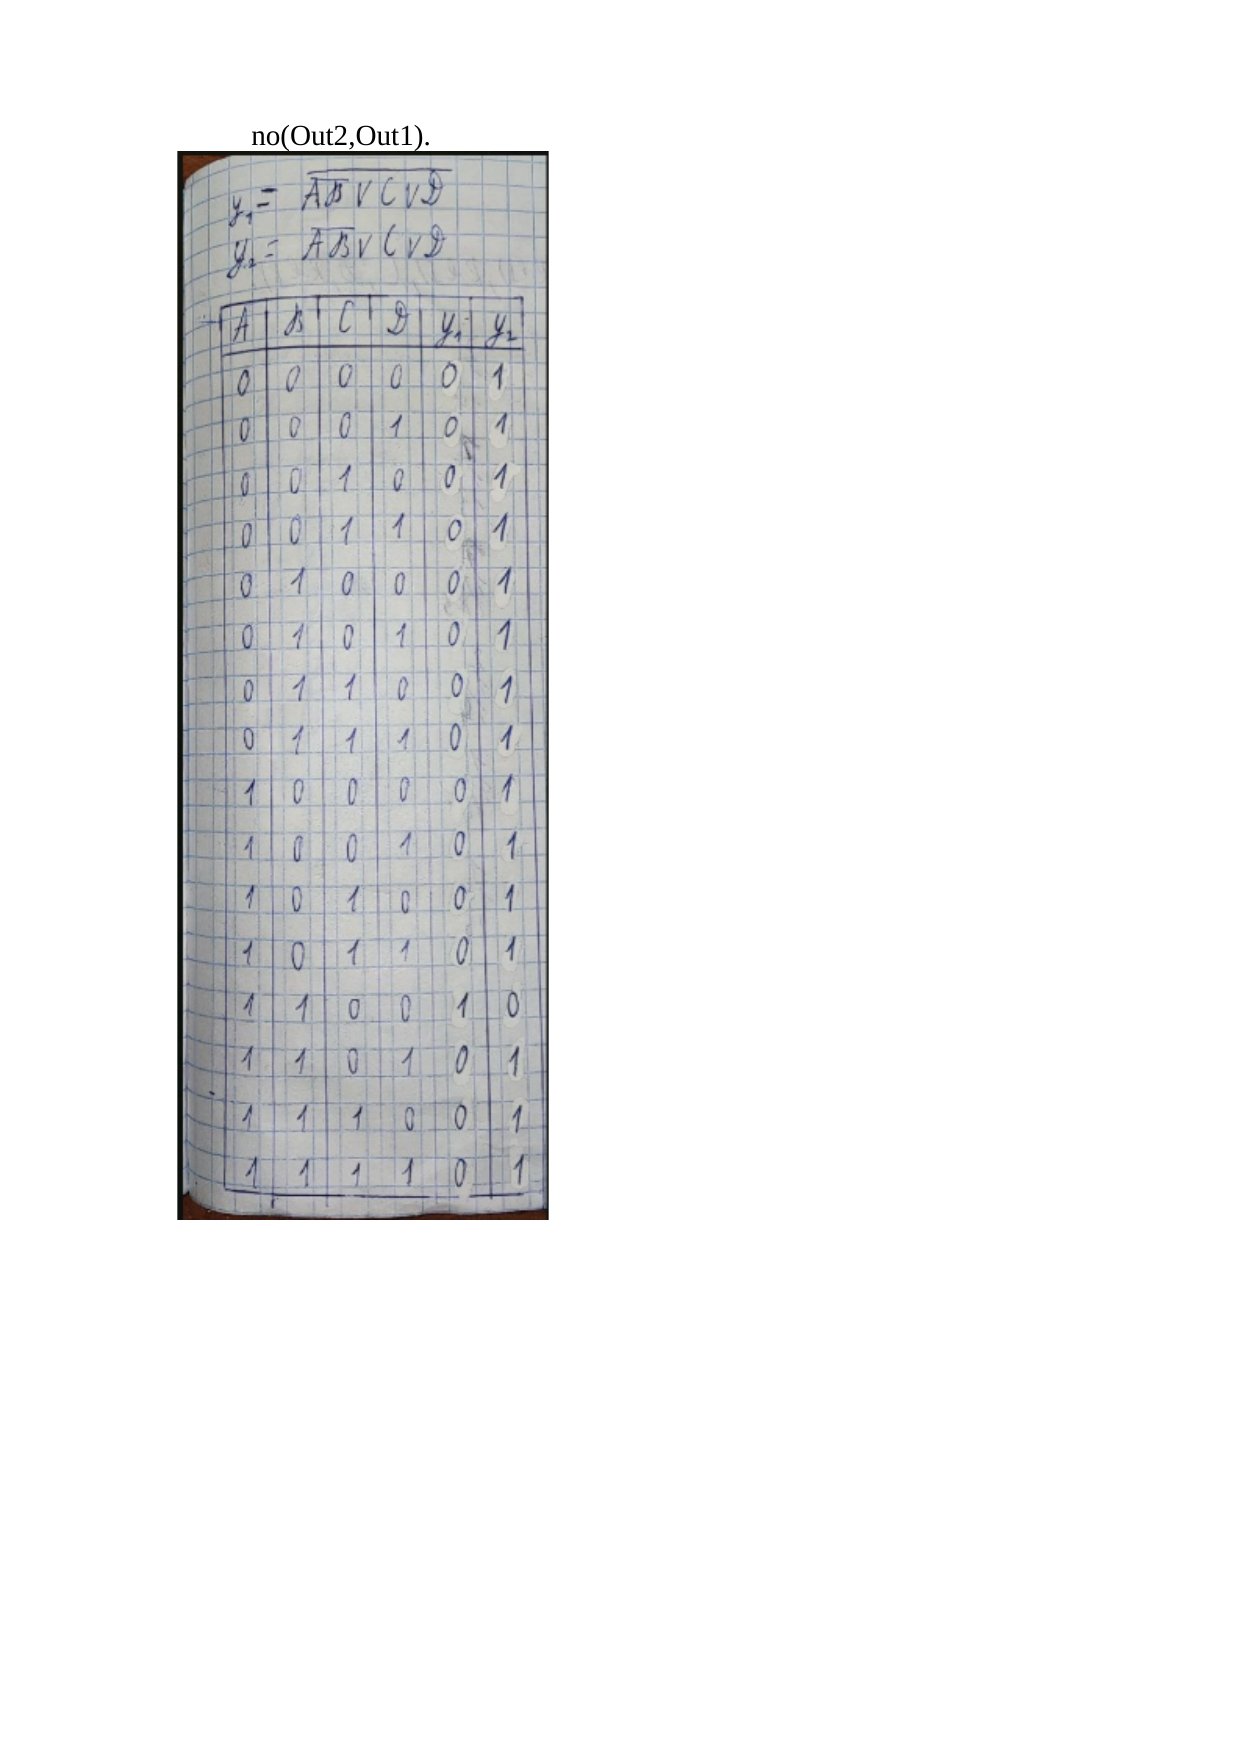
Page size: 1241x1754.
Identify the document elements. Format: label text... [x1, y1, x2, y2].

text no(Out2,Out1). [177, 118, 1152, 152]
picture [177, 151, 549, 1220]
